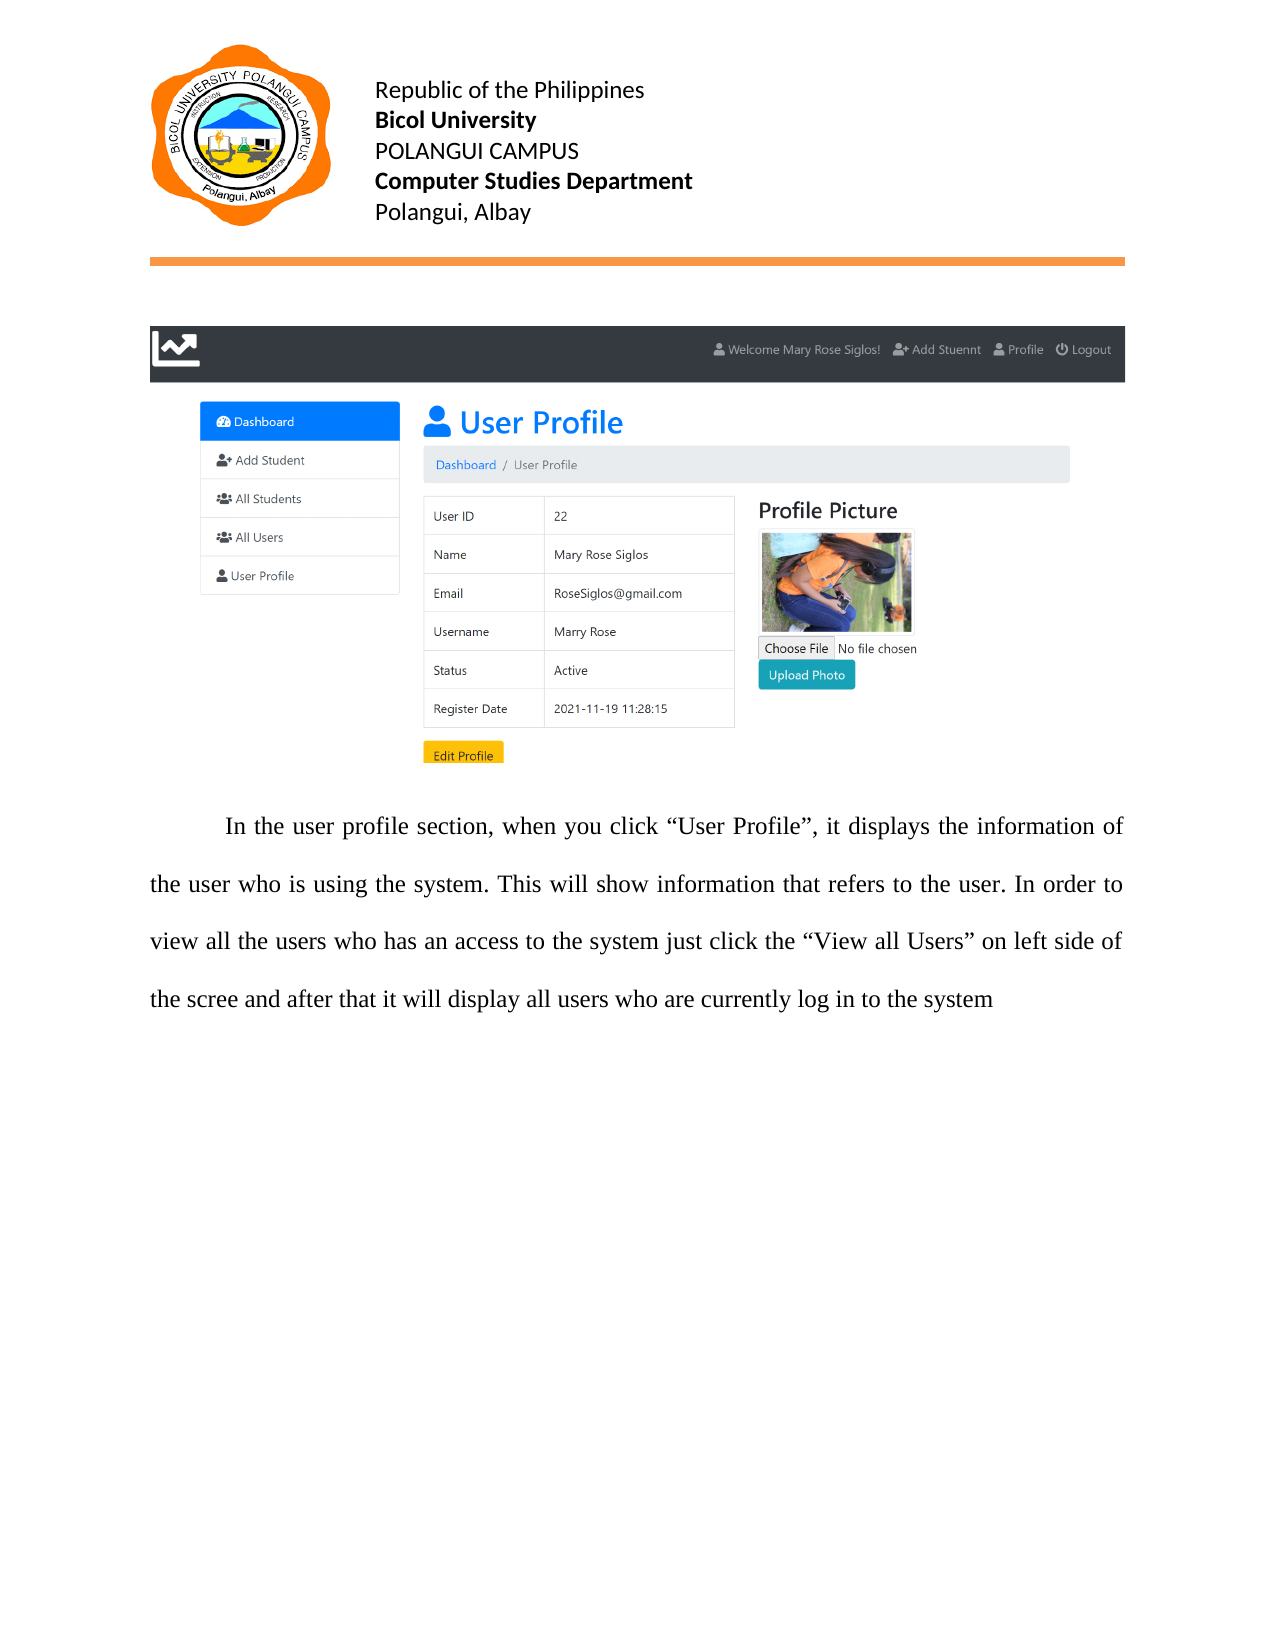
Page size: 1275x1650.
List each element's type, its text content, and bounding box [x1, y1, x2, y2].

picture [150, 326, 1125, 763]
picture [134, 34, 345, 228]
text In the user profile section, when you click “User Profile”, it displays the information of the user who is using the system. This will show information that refers to the user. In order to view all the users who has an access to the system just click the “View all Users” on left side of the scree and after that it will display all users who are currently log in to the system [150, 811, 1125, 1012]
